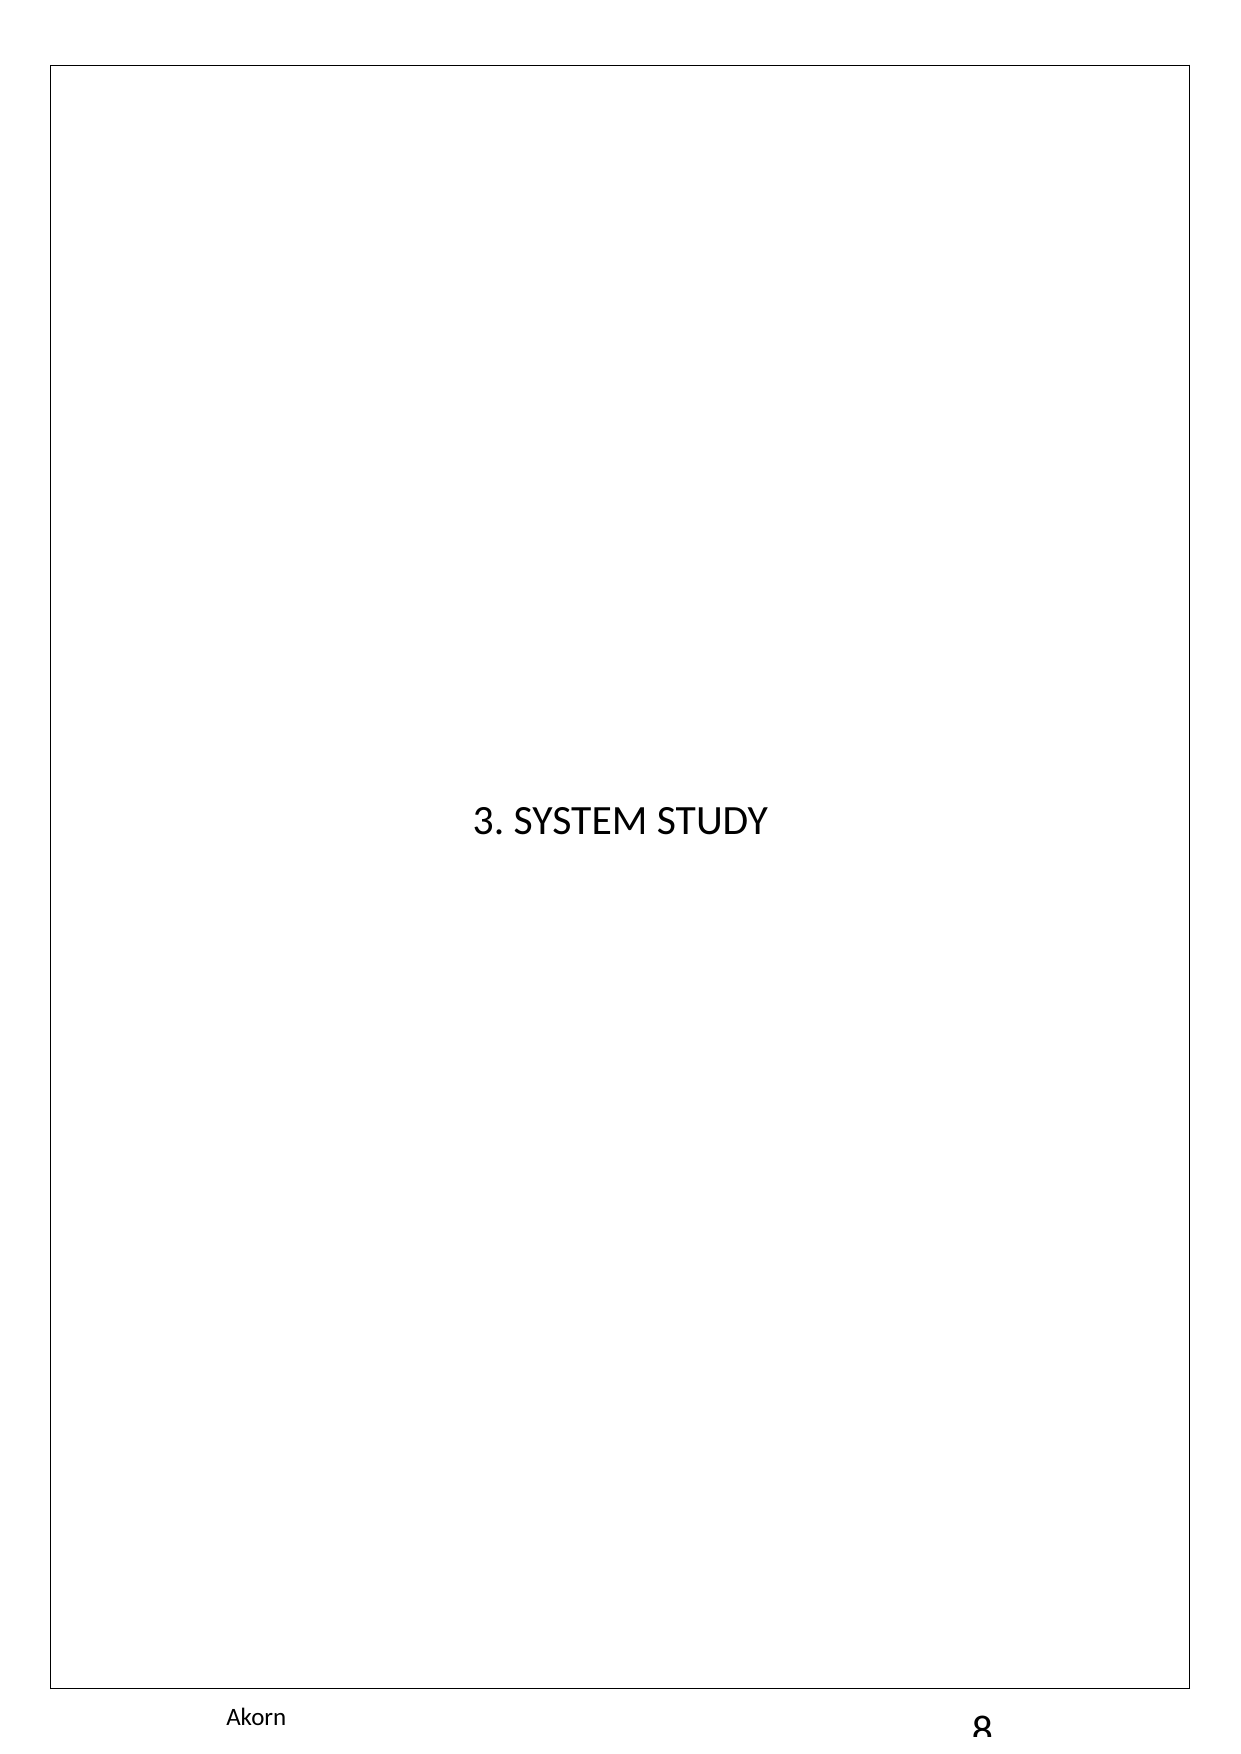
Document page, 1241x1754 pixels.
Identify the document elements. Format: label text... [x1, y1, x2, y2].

text 3. SYSTEM STUDY [150, 794, 1090, 845]
